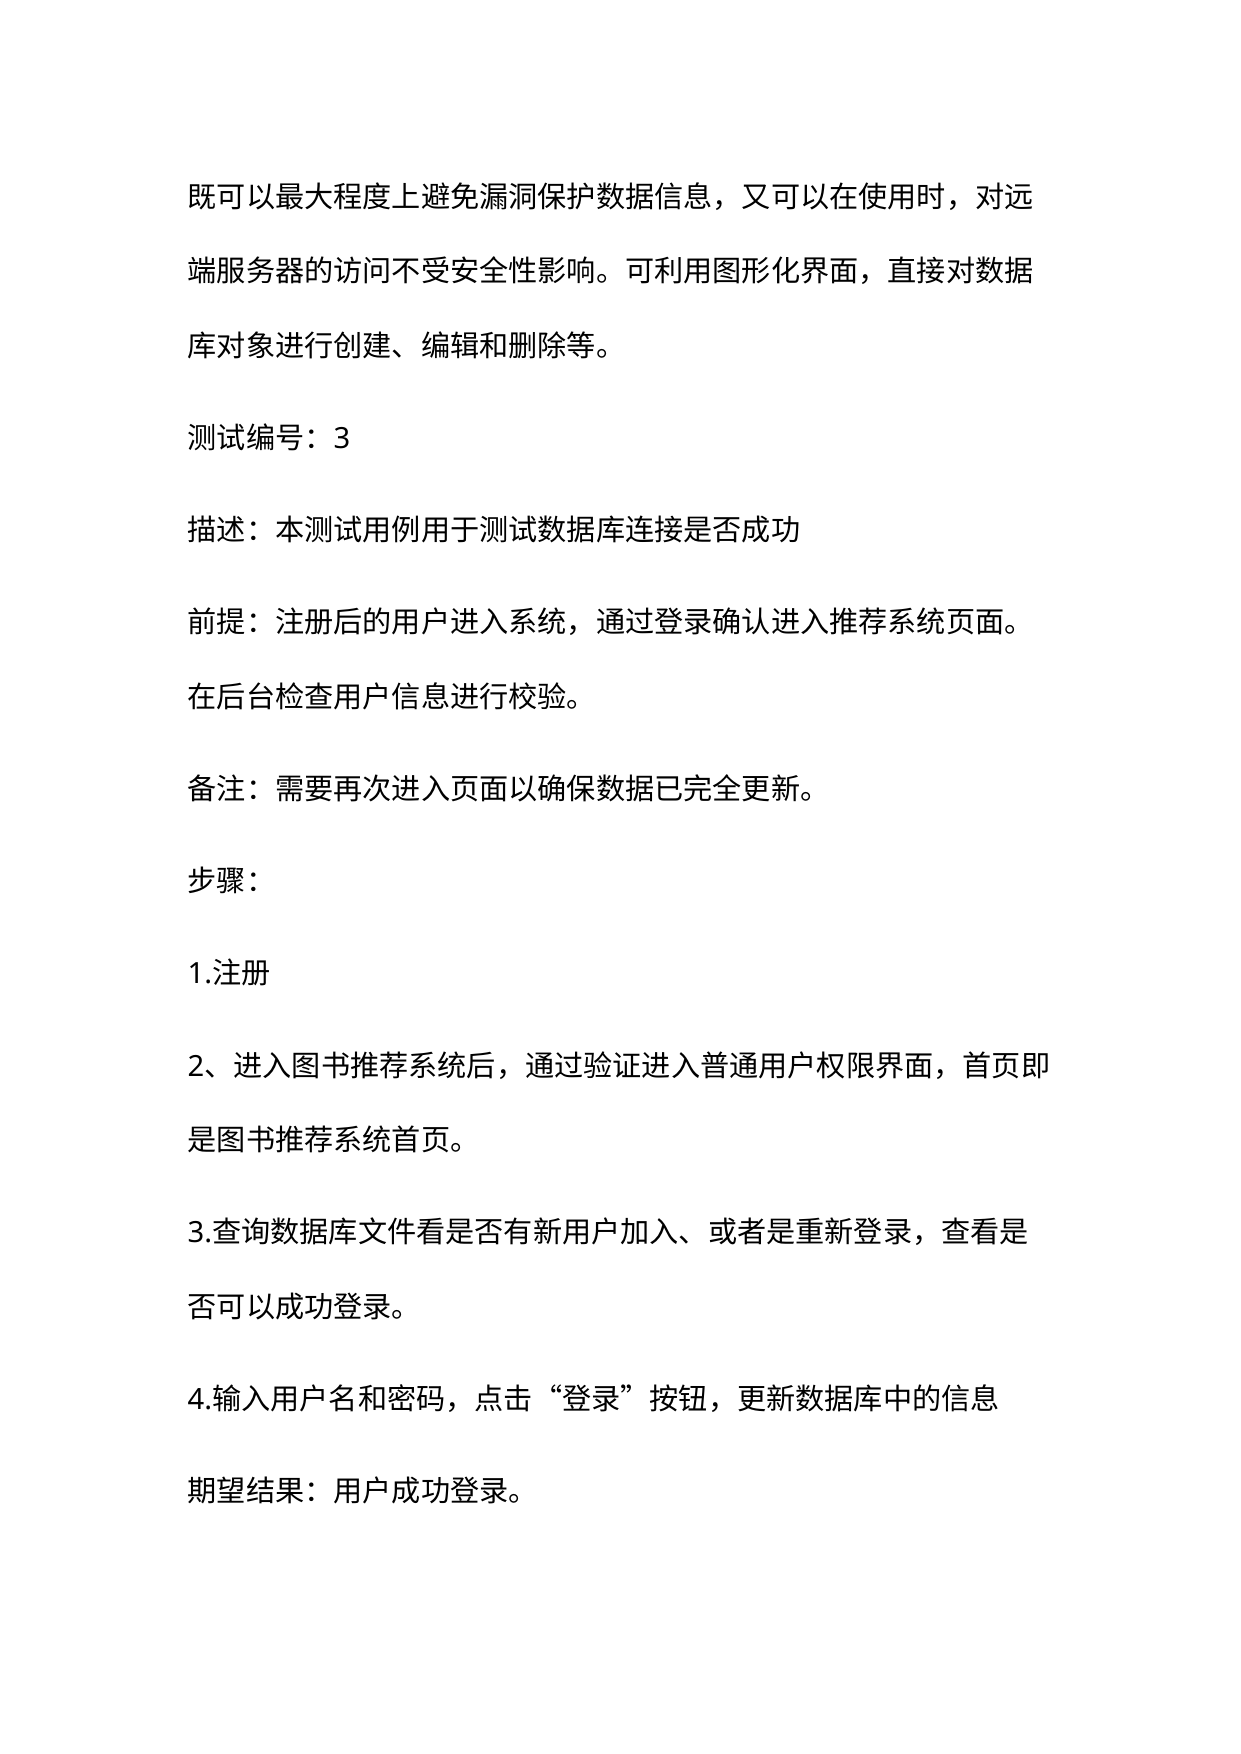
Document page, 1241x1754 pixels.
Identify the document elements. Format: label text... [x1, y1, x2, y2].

text 3.查询数据库文件看是否有新用户加入、或者是重新登录，查看是否可以成功登录。 [187, 1198, 1053, 1337]
text 2、进入图书推荐系统后，通过验证进入普通用户权限界面，首页即是图书推荐系统首页。 [187, 1031, 1053, 1171]
text 1.注册 [187, 939, 1053, 1004]
text 4.输入用户名和密码，点击“登录”按钮，更新数据库中的信息 [187, 1364, 1053, 1429]
text 测试编号：3 [187, 403, 1053, 468]
text 步骤： [187, 847, 1053, 912]
text 期望结果：用户成功登录。 [187, 1457, 1053, 1522]
text 备注：需要再次进入页面以确保数据已完全更新。 [187, 754, 1053, 819]
text 描述：本测试用例用于测试数据库连接是否成功 [187, 496, 1053, 561]
text 前提：注册后的用户进入系统，通过登录确认进入推荐系统页面。在后台检查用户信息进行校验。 [187, 588, 1053, 727]
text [187, 162, 1053, 376]
